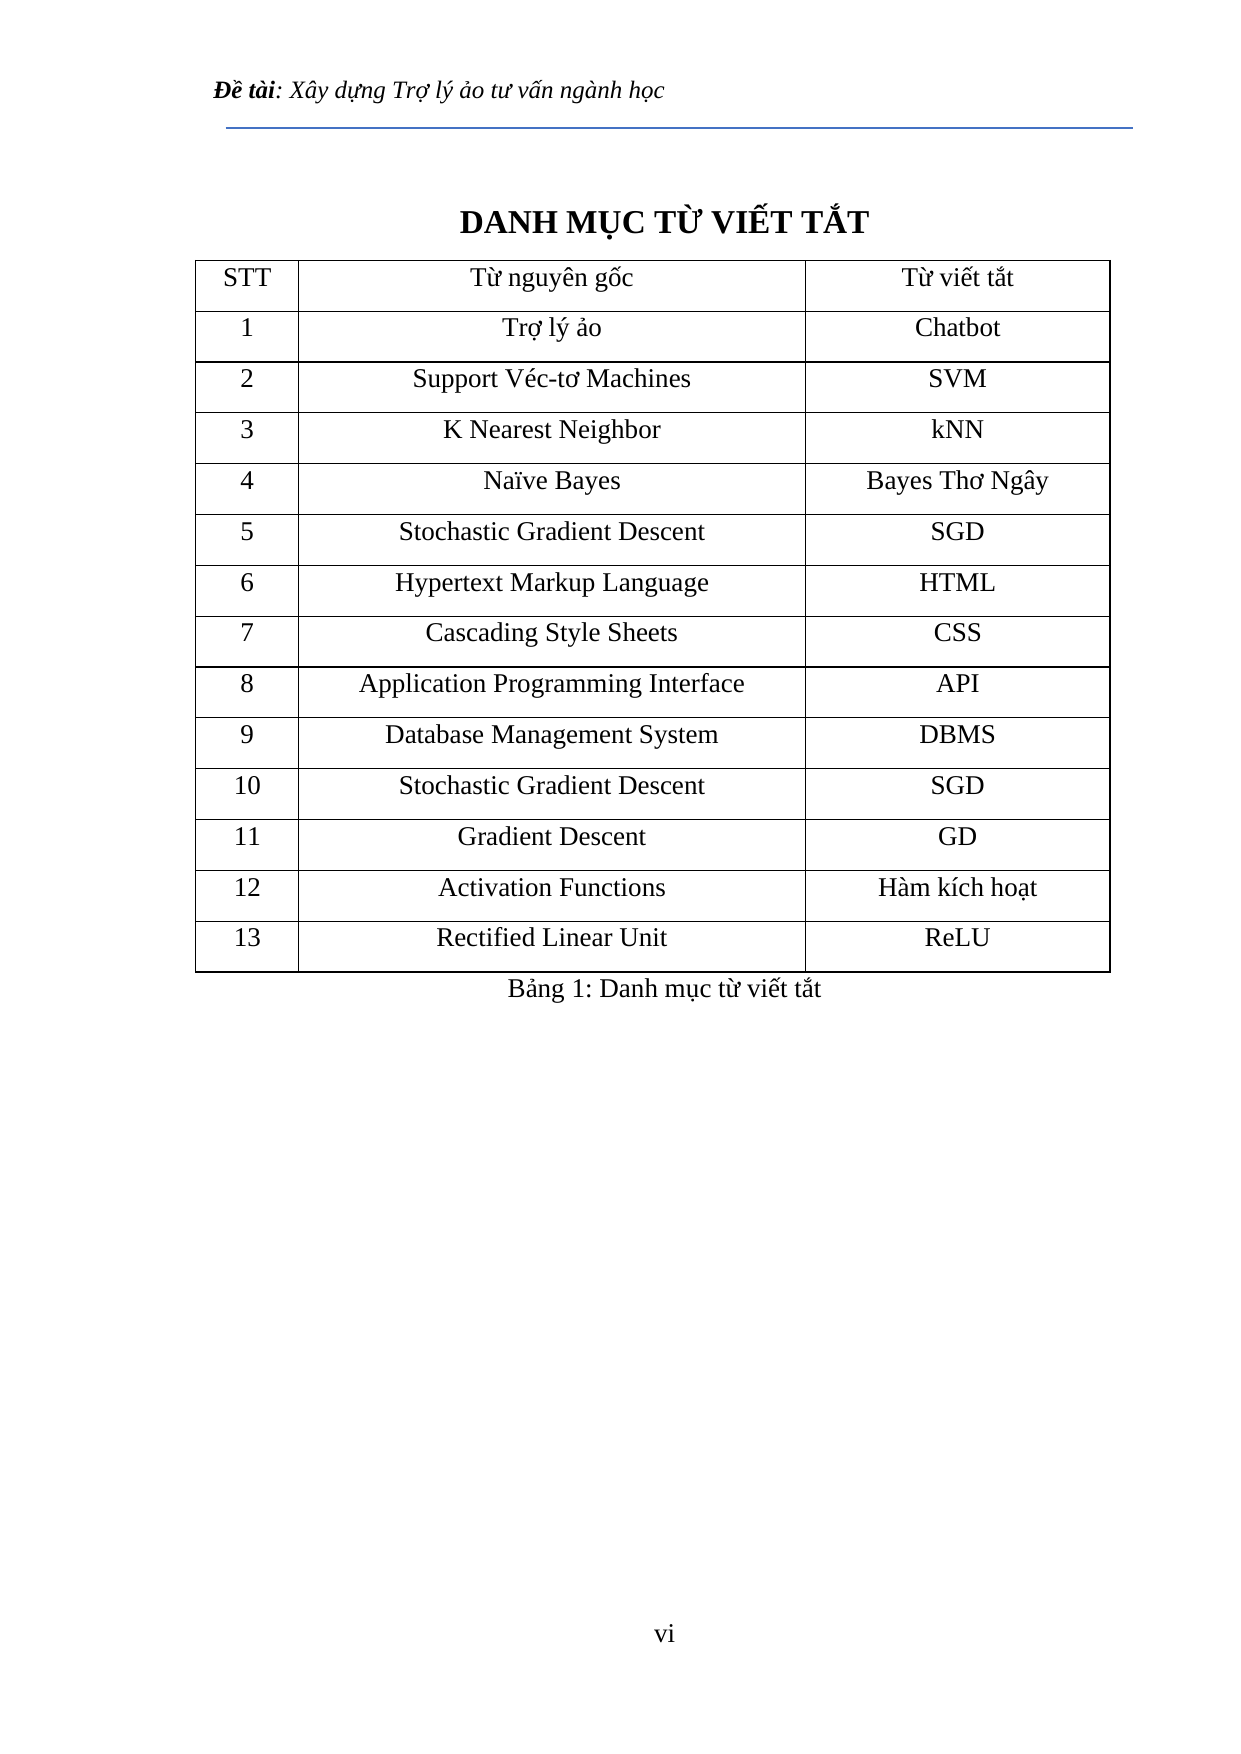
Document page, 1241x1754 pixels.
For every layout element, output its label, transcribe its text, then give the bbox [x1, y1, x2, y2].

table_cell Stochastic Gradient Descent [299, 515, 805, 565]
table_cell 3 [196, 413, 298, 463]
table_cell Cascading Style Sheets [299, 617, 805, 666]
text Bảng 1: Danh mục từ viết tắt [207, 972, 1122, 1003]
table_cell Support Véc-tơ Machines [299, 363, 805, 412]
table_cell Hypertext Markup Language [299, 566, 805, 616]
table_cell 5 [196, 515, 298, 565]
table_cell 8 [196, 668, 298, 717]
table_cell Rectified Linear Unit [299, 922, 805, 971]
table_cell 6 [196, 566, 298, 616]
table_cell SGD [806, 515, 1109, 565]
table_header Từ nguyên gốc [299, 261, 805, 311]
table_cell SVM [806, 363, 1109, 412]
table_cell 1 [196, 312, 298, 361]
table_cell Stochastic Gradient Descent [299, 769, 805, 819]
table_cell Trợ lý ảo [299, 312, 805, 361]
table_cell Activation Functions [299, 871, 805, 921]
table_cell 4 [196, 464, 298, 514]
subtitle DANH MỤC TỪ VIẾT TẮT [207, 202, 1122, 241]
table_cell Bayes Thơ Ngây [806, 464, 1109, 514]
table_cell DBMS [806, 718, 1109, 768]
table_cell Gradient Descent [299, 820, 805, 870]
table_header Từ viết tắt [806, 261, 1109, 311]
table_cell kNN [806, 413, 1109, 463]
table_cell 13 [196, 922, 298, 971]
table_cell 2 [196, 363, 298, 412]
table_cell Naïve Bayes [299, 464, 805, 514]
table_cell 11 [196, 820, 298, 870]
table_cell Hàm kích hoạt [806, 871, 1109, 921]
table_cell 12 [196, 871, 298, 921]
table_cell 7 [196, 617, 298, 666]
table_cell SGD [806, 769, 1109, 819]
table_cell K Nearest Neighbor [299, 413, 805, 463]
table_cell Database Management System [299, 718, 805, 768]
table_cell CSS [806, 617, 1109, 666]
table_cell Chatbot [806, 312, 1109, 361]
table_cell API [806, 668, 1109, 717]
table_cell 10 [196, 769, 298, 819]
table_header STT [196, 261, 298, 311]
table_cell GD [806, 820, 1109, 870]
table_cell ReLU [806, 922, 1109, 971]
table_cell HTML [806, 566, 1109, 616]
table_cell 9 [196, 718, 298, 768]
table_cell Application Programming Interface [299, 668, 805, 717]
